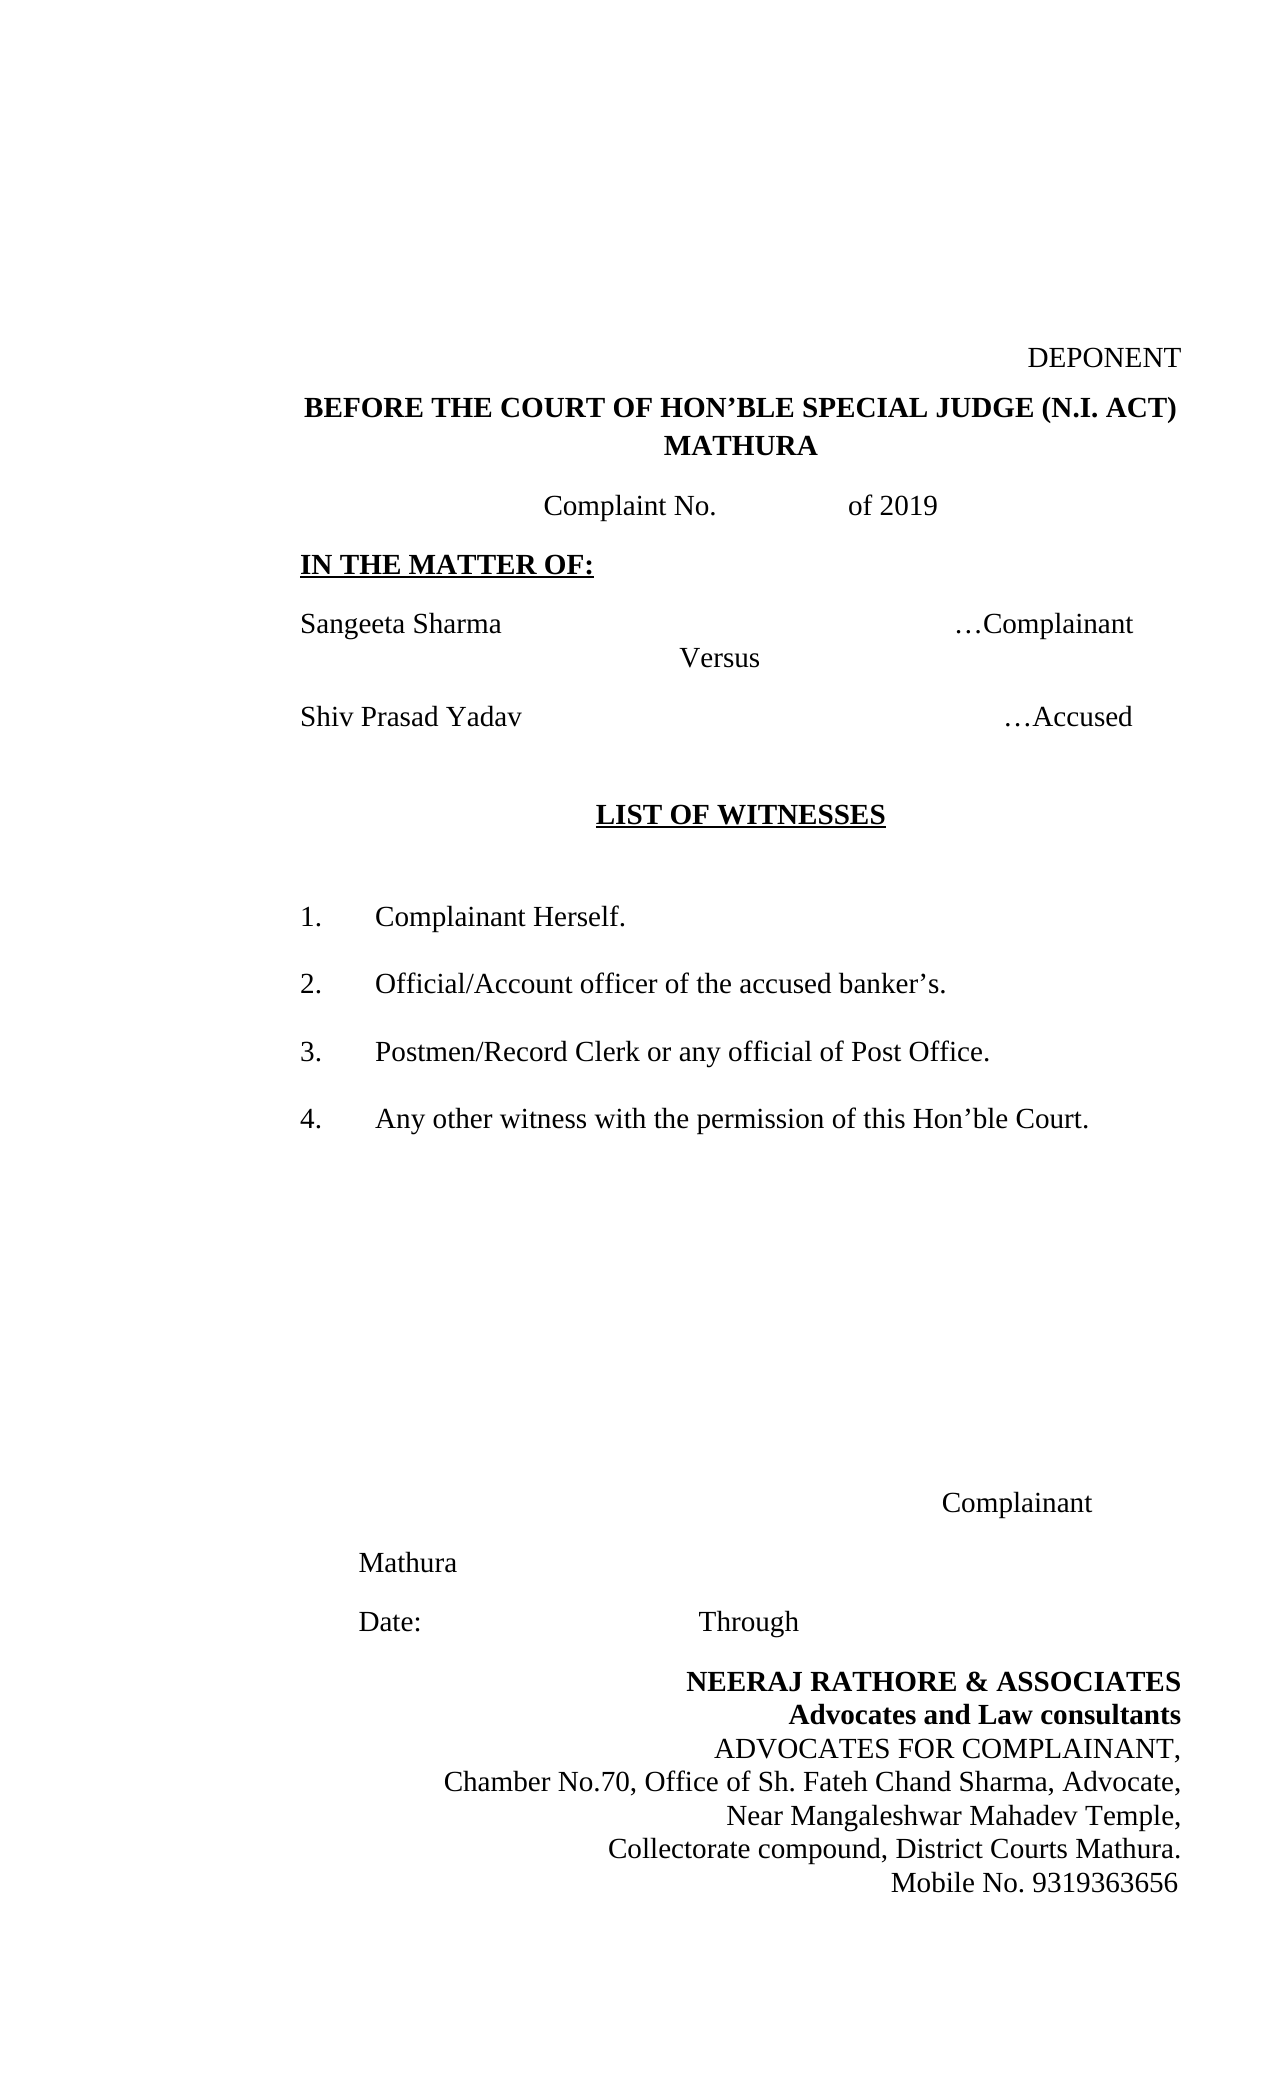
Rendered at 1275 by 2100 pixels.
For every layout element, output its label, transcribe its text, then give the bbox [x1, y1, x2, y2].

text Shiv Prasad Yadav …Accused [300, 699, 1181, 733]
text IN THE MATTER OF: [300, 547, 1181, 581]
text BEFORE THE COURT OF HON’BLE SPECIAL JUDGE (N.I. ACT) MATHURA [300, 390, 1181, 462]
list Postmen/Record Clerk or any official of Post Office. [300, 1034, 1181, 1067]
text Near Mangaleshwar Mahadev Temple, [300, 1798, 1181, 1831]
text DEPONENT [300, 340, 1181, 373]
text Complainant [300, 1486, 1181, 1519]
list Complainant Herself. [300, 899, 1181, 933]
text LIST OF WITNESSES [300, 797, 1181, 831]
text Complaint No. of 2019 [300, 488, 1181, 521]
text Chamber No.70, Office of Sh. Fateh Chand Sharma, Advocate, [300, 1764, 1181, 1798]
list Any other witness with the permission of this Hon’ble Court. [300, 1101, 1181, 1134]
text Mathura [300, 1545, 1181, 1578]
text Mobile No. 9319363656 [300, 1865, 1181, 1898]
text NEERAJ RATHORE & ASSOCIATES [300, 1664, 1181, 1697]
list Official/Account officer of the accused banker’s. [300, 967, 1181, 1000]
text Date: Through [300, 1604, 1181, 1638]
text Versus [300, 640, 1181, 674]
text ADVOCATES FOR COMPLAINANT, [300, 1731, 1181, 1764]
text Collectorate compound, District Courts Mathura. [300, 1831, 1181, 1865]
text Advocates and Law consultants [300, 1697, 1181, 1731]
text Sangeeta Sharma …Complainant [300, 607, 1181, 640]
